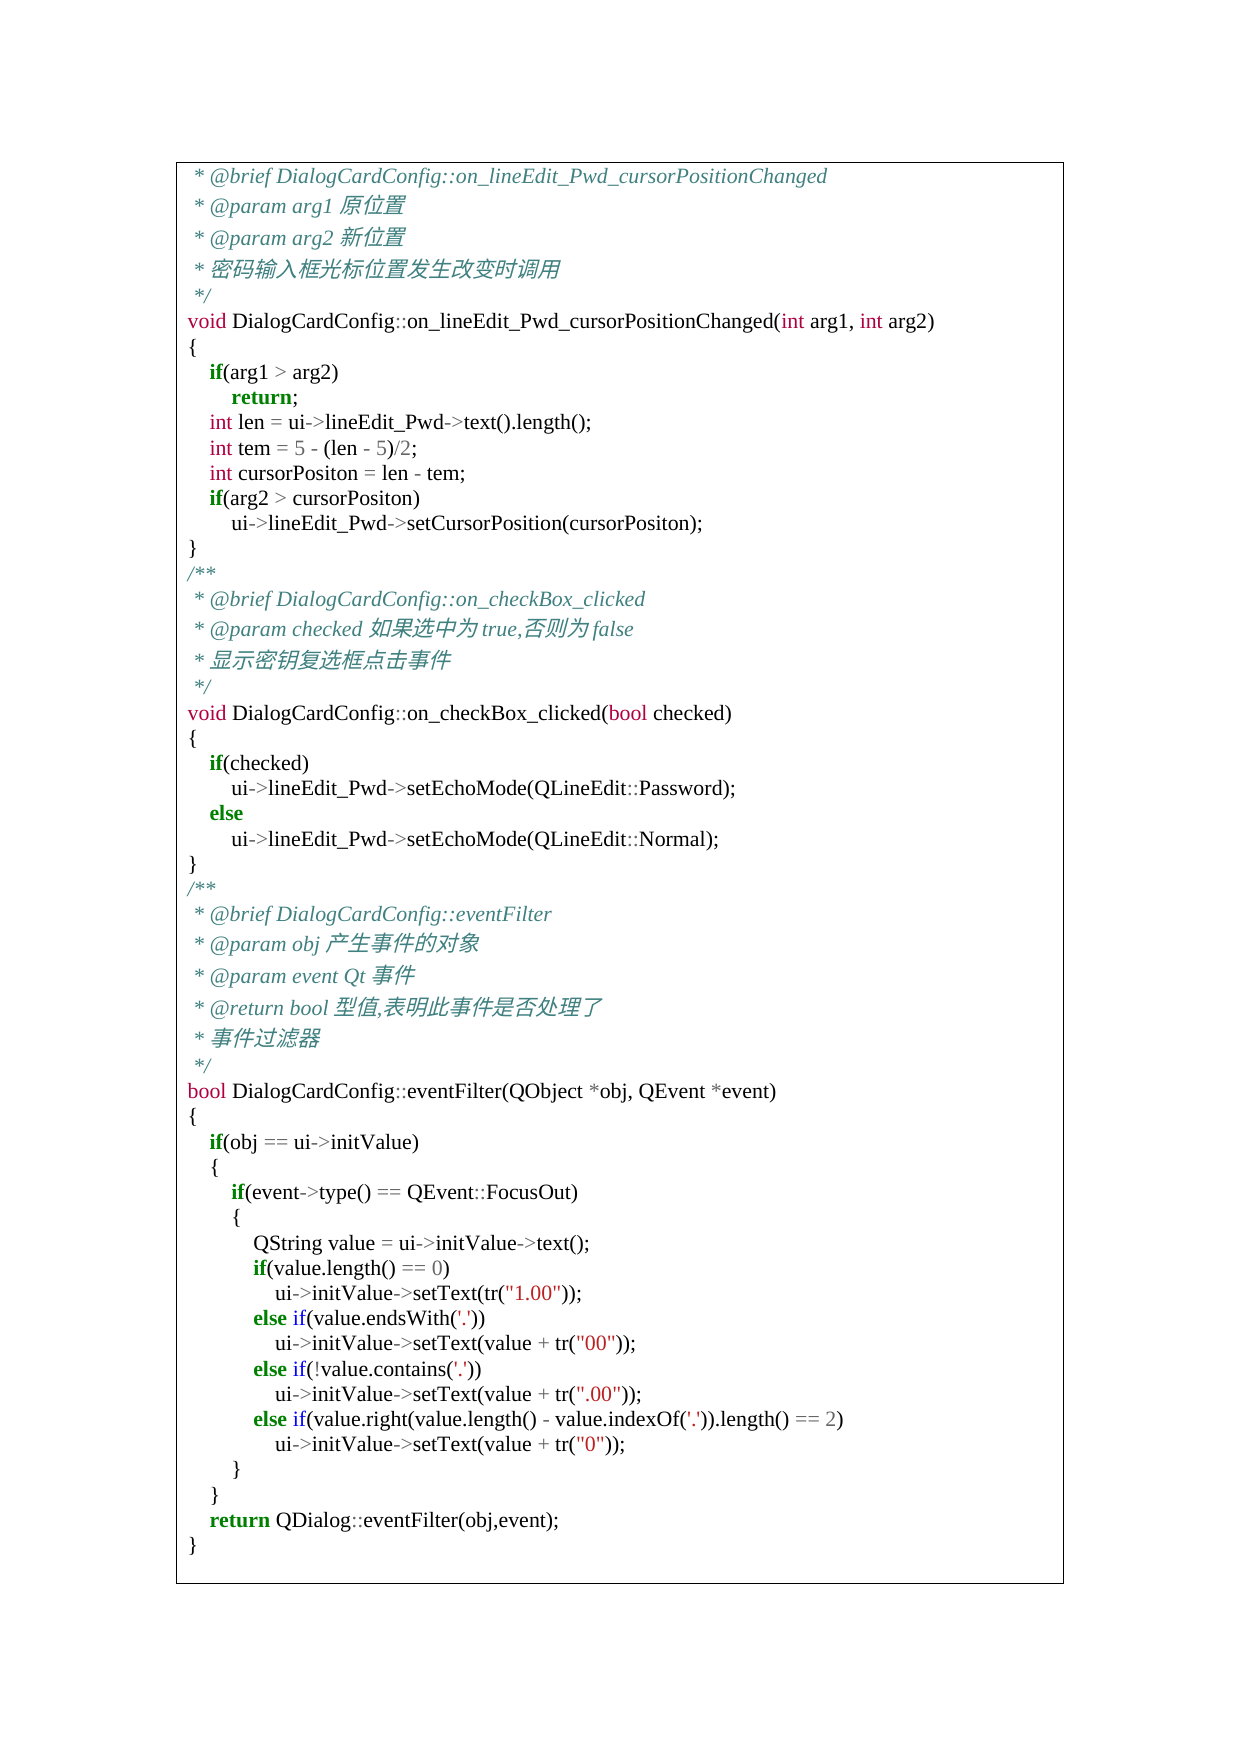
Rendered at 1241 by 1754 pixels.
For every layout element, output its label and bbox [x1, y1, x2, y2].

table_cell [177, 163, 1063, 1582]
